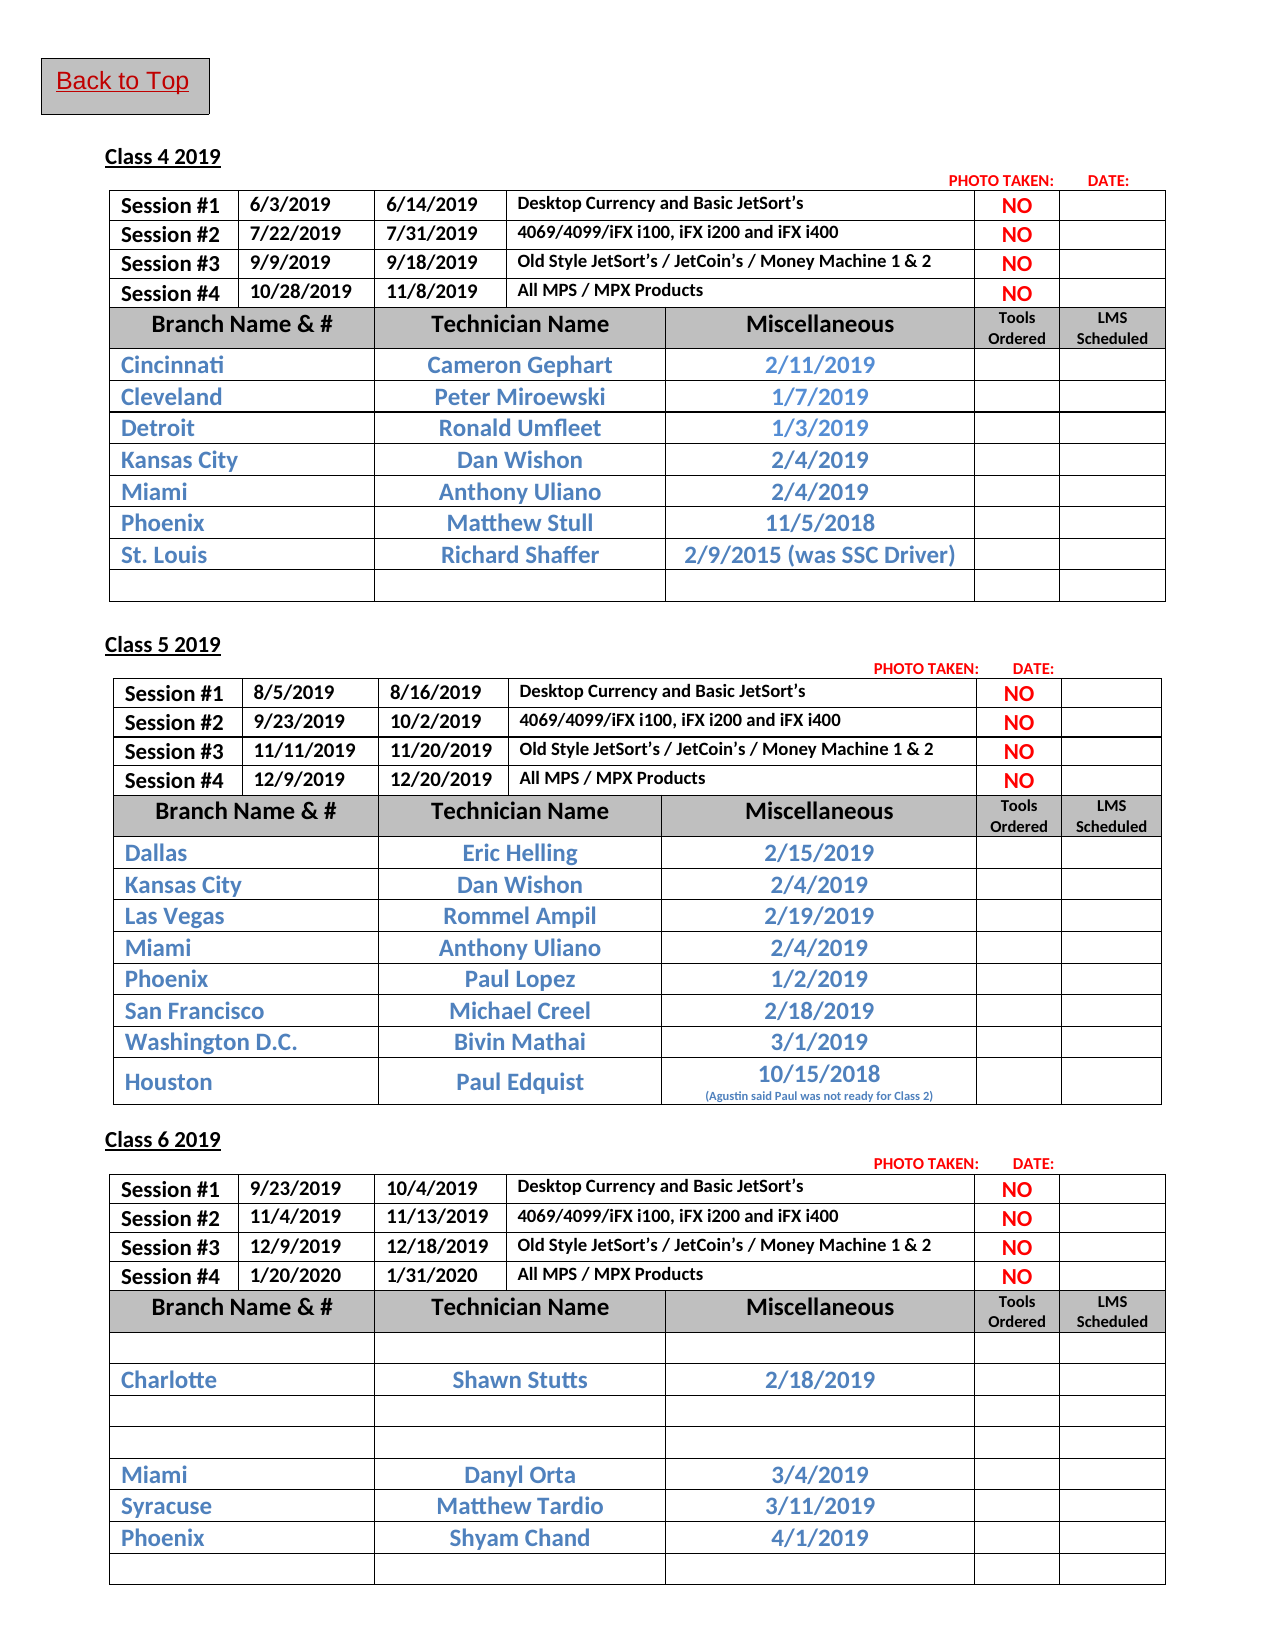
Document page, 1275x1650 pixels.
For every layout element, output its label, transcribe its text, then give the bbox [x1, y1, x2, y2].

text PHOTO TAKEN: DATE: [105, 658, 1170, 678]
table_cell [110, 1427, 374, 1458]
table_cell Cameron Gephart [375, 349, 665, 380]
table_header [1062, 679, 1161, 707]
table_cell Session #4 [114, 766, 242, 794]
table_cell Shyam Chand [375, 1522, 665, 1552]
text PHOTO TAKEN: DATE: [105, 170, 1170, 190]
table_cell [977, 1058, 1061, 1104]
table_cell [110, 570, 374, 601]
table_cell [1060, 413, 1165, 443]
table_cell [1060, 250, 1165, 278]
table_cell 2/11/2019 [666, 349, 974, 380]
table_cell Ronald Umfleet [375, 413, 665, 443]
table_cell [977, 837, 1061, 868]
table_cell LMS Scheduled [1062, 796, 1161, 836]
table_cell 10/15/2018 (Agustin said Paul was not ready for Class 2) [662, 1058, 976, 1104]
table_header Session #1 [110, 191, 238, 219]
table_cell [1062, 1027, 1161, 1057]
table_cell NO [977, 766, 1061, 794]
table_cell Tools Ordered [975, 308, 1059, 348]
table_cell Las Vegas [114, 900, 378, 931]
table_cell 3/4/2019 [666, 1459, 974, 1489]
table_cell 2/18/2019 [666, 1364, 974, 1395]
table_cell [1060, 1459, 1165, 1489]
table_cell [1060, 1262, 1165, 1290]
table_cell [666, 1333, 974, 1363]
table_cell [975, 444, 1059, 474]
table_cell 4069/4099/iFX i100, iFX i200 and iFX i400 [509, 708, 976, 736]
table_cell NO [975, 1233, 1059, 1261]
table_cell [375, 570, 665, 601]
table_cell Phoenix [110, 507, 374, 538]
table_cell [1062, 837, 1161, 868]
text Class 6 2019 [105, 1125, 1170, 1153]
table_cell Session #3 [110, 1233, 238, 1261]
table_cell [1060, 221, 1165, 248]
table_cell [1062, 766, 1161, 794]
table_cell Phoenix [110, 1522, 374, 1552]
table_cell [666, 1396, 974, 1426]
table_cell NO [975, 250, 1059, 278]
table_cell [975, 1364, 1059, 1395]
table_cell [1060, 1396, 1165, 1426]
table_cell NO [975, 221, 1059, 248]
table_cell 2/9/2015 (was SSC Driver) [666, 539, 974, 569]
table_cell Session #4 [110, 279, 238, 307]
table_cell [110, 1396, 374, 1426]
table_cell [975, 507, 1059, 538]
table_cell Technician Name [375, 1291, 665, 1332]
table_cell [975, 1333, 1059, 1363]
table_cell 2/4/2019 [666, 444, 974, 474]
table_cell [375, 1554, 665, 1584]
table_cell Washington D.C. [114, 1027, 378, 1057]
table_cell [1062, 708, 1161, 736]
table_cell 2/19/2019 [662, 900, 976, 931]
table_cell Miscellaneous [662, 796, 976, 836]
table_cell [1060, 1204, 1165, 1232]
table_cell Kansas City [110, 444, 374, 474]
table_cell Miscellaneous [666, 1291, 974, 1332]
table_cell Miami [110, 476, 374, 506]
table_cell [975, 413, 1059, 443]
table_cell Technician Name [379, 796, 661, 836]
table_cell Session #2 [114, 708, 242, 736]
table_cell 2/4/2019 [662, 869, 976, 899]
table_cell Miscellaneous [666, 308, 974, 348]
table_cell Anthony Uliano [375, 476, 665, 506]
table_cell Shawn Stutts [375, 1364, 665, 1395]
table_cell Richard Shaffer [375, 539, 665, 569]
table_cell 3/1/2019 [662, 1027, 976, 1057]
table_cell Anthony Uliano [379, 932, 661, 962]
table_cell [1060, 1364, 1165, 1395]
table_cell Phoenix [114, 964, 378, 994]
table_cell [1060, 1522, 1165, 1552]
table_cell Miami [110, 1459, 374, 1489]
table_cell 2/4/2019 [666, 476, 974, 506]
table_cell Dallas [114, 837, 378, 868]
table_cell Kansas City [114, 869, 378, 899]
table_cell All MPS / MPX Products [507, 279, 974, 307]
table_cell [1062, 1058, 1161, 1104]
table_cell Peter Miroewski [375, 381, 665, 411]
table_cell [1060, 349, 1165, 380]
table_cell [1060, 476, 1165, 506]
table_cell Charlotte [110, 1364, 374, 1395]
table_cell Dan Wishon [379, 869, 661, 899]
table_cell LMS Scheduled [1060, 308, 1165, 348]
table_header Desktop Currency and Basic JetSort’s [509, 679, 976, 707]
table_cell Rommel Ampil [379, 900, 661, 931]
table_header [1060, 191, 1165, 219]
table_cell [975, 1490, 1059, 1521]
table_cell Danyl Orta [375, 1459, 665, 1489]
table_cell Michael Creel [379, 995, 661, 1026]
table_cell [977, 964, 1061, 994]
table_cell Cincinnati [110, 349, 374, 380]
table_cell [110, 1333, 374, 1363]
table_cell Session #4 [110, 1262, 238, 1290]
table_cell [975, 349, 1059, 380]
table_cell Session #3 [114, 738, 242, 765]
table_header NO [975, 191, 1059, 219]
table_cell [1062, 964, 1161, 994]
table_cell [666, 1427, 974, 1458]
table_cell 2/15/2019 [662, 837, 976, 868]
table_header NO [977, 679, 1061, 707]
table_cell [975, 570, 1059, 601]
table_cell Bivin Mathai [379, 1027, 661, 1057]
table_cell [975, 1554, 1059, 1584]
table_cell St. Louis [110, 539, 374, 569]
table_cell [110, 1554, 374, 1584]
table_cell [975, 1396, 1059, 1426]
table_cell [1062, 738, 1161, 765]
text PHOTO TAKEN: DATE: [105, 1153, 1170, 1174]
table_cell [375, 1427, 665, 1458]
table_cell Matthew Tardio [375, 1490, 665, 1521]
table_cell [975, 381, 1059, 411]
table_cell Houston [114, 1058, 378, 1104]
table_cell 2/4/2019 [662, 932, 976, 962]
table_cell NO [975, 1262, 1059, 1290]
table_cell Eric Helling [379, 837, 661, 868]
table_header [1060, 1175, 1165, 1203]
table_cell Syracuse [110, 1490, 374, 1521]
table_cell NO [975, 1204, 1059, 1232]
table_cell Paul Lopez [379, 964, 661, 994]
table_cell San Francisco [114, 995, 378, 1026]
table_header Session #1 [114, 679, 242, 707]
table_cell [1060, 444, 1165, 474]
table_cell 1/2/2019 [662, 964, 976, 994]
table_cell [1062, 932, 1161, 962]
table_cell Cleveland [110, 381, 374, 411]
table_cell 4069/4099/iFX i100, iFX i200 and iFX i400 [507, 1204, 974, 1232]
table_cell [666, 1554, 974, 1584]
table_cell [975, 1522, 1059, 1552]
table_cell [1062, 900, 1161, 931]
table_cell [375, 1396, 665, 1426]
table_cell [977, 1027, 1061, 1057]
table_cell [1060, 1554, 1165, 1584]
table_cell 1/3/2019 [666, 413, 974, 443]
table_cell LMS Scheduled [1060, 1291, 1165, 1332]
table_cell Technician Name [375, 308, 665, 348]
table_cell [975, 539, 1059, 569]
table_cell Tools Ordered [975, 1291, 1059, 1332]
text Class 5 2019 [105, 630, 1170, 658]
table_cell [1060, 279, 1165, 307]
table_cell Tools Ordered [977, 796, 1061, 836]
table_cell Old Style JetSort’s / JetCoin’s / Money Machine 1 & 2 [509, 738, 976, 765]
table_cell [1062, 995, 1161, 1026]
table_cell 3/11/2019 [666, 1490, 974, 1521]
table_cell [977, 995, 1061, 1026]
table_header Desktop Currency and Basic JetSort’s [507, 1175, 974, 1203]
table_cell [1060, 570, 1165, 601]
table_cell Matthew Stull [375, 507, 665, 538]
table_cell 4069/4099/iFX i100, iFX i200 and iFX i400 [507, 221, 974, 248]
table_cell [375, 1333, 665, 1363]
table_cell Dan Wishon [375, 444, 665, 474]
table_cell [1062, 869, 1161, 899]
table_cell All MPS / MPX Products [509, 766, 976, 794]
table_cell [666, 570, 974, 601]
table_cell [1060, 1333, 1165, 1363]
table_cell [1060, 1490, 1165, 1521]
table_cell [1060, 1427, 1165, 1458]
table_cell Session #2 [110, 1204, 238, 1232]
table_cell [975, 476, 1059, 506]
table_cell [1060, 539, 1165, 569]
table_cell [977, 869, 1061, 899]
table_cell [1060, 507, 1165, 538]
table_cell Detroit [110, 413, 374, 443]
table_cell 2/18/2019 [662, 995, 976, 1026]
table_cell NO [977, 738, 1061, 765]
table_cell Paul Edquist [379, 1058, 661, 1104]
table_cell Miami [114, 932, 378, 962]
table_header Desktop Currency and Basic JetSort’s [507, 191, 974, 219]
table_cell [975, 1459, 1059, 1489]
table_cell Old Style JetSort’s / JetCoin’s / Money Machine 1 & 2 [507, 1233, 974, 1261]
table_cell 4/1/2019 [666, 1522, 974, 1552]
table_cell [977, 900, 1061, 931]
table_header NO [975, 1175, 1059, 1203]
table_cell NO [975, 279, 1059, 307]
table_cell Session #3 [110, 250, 238, 278]
table_cell [977, 932, 1061, 962]
table_cell Branch Name & # [110, 1291, 374, 1332]
table_cell [1060, 1233, 1165, 1261]
table_header Session #1 [110, 1175, 238, 1203]
text Class 4 2019 [105, 142, 1170, 170]
table_cell All MPS / MPX Products [507, 1262, 974, 1290]
table_cell Old Style JetSort’s / JetCoin’s / Money Machine 1 & 2 [507, 250, 974, 278]
table_cell [1060, 381, 1165, 411]
table_cell 11/5/2018 [666, 507, 974, 538]
table_cell Branch Name & # [110, 308, 374, 348]
table_cell NO [977, 708, 1061, 736]
table_cell Branch Name & # [114, 796, 378, 836]
table_cell 1/7/2019 [666, 381, 974, 411]
table_cell Session #2 [110, 221, 238, 248]
table_cell [975, 1427, 1059, 1458]
